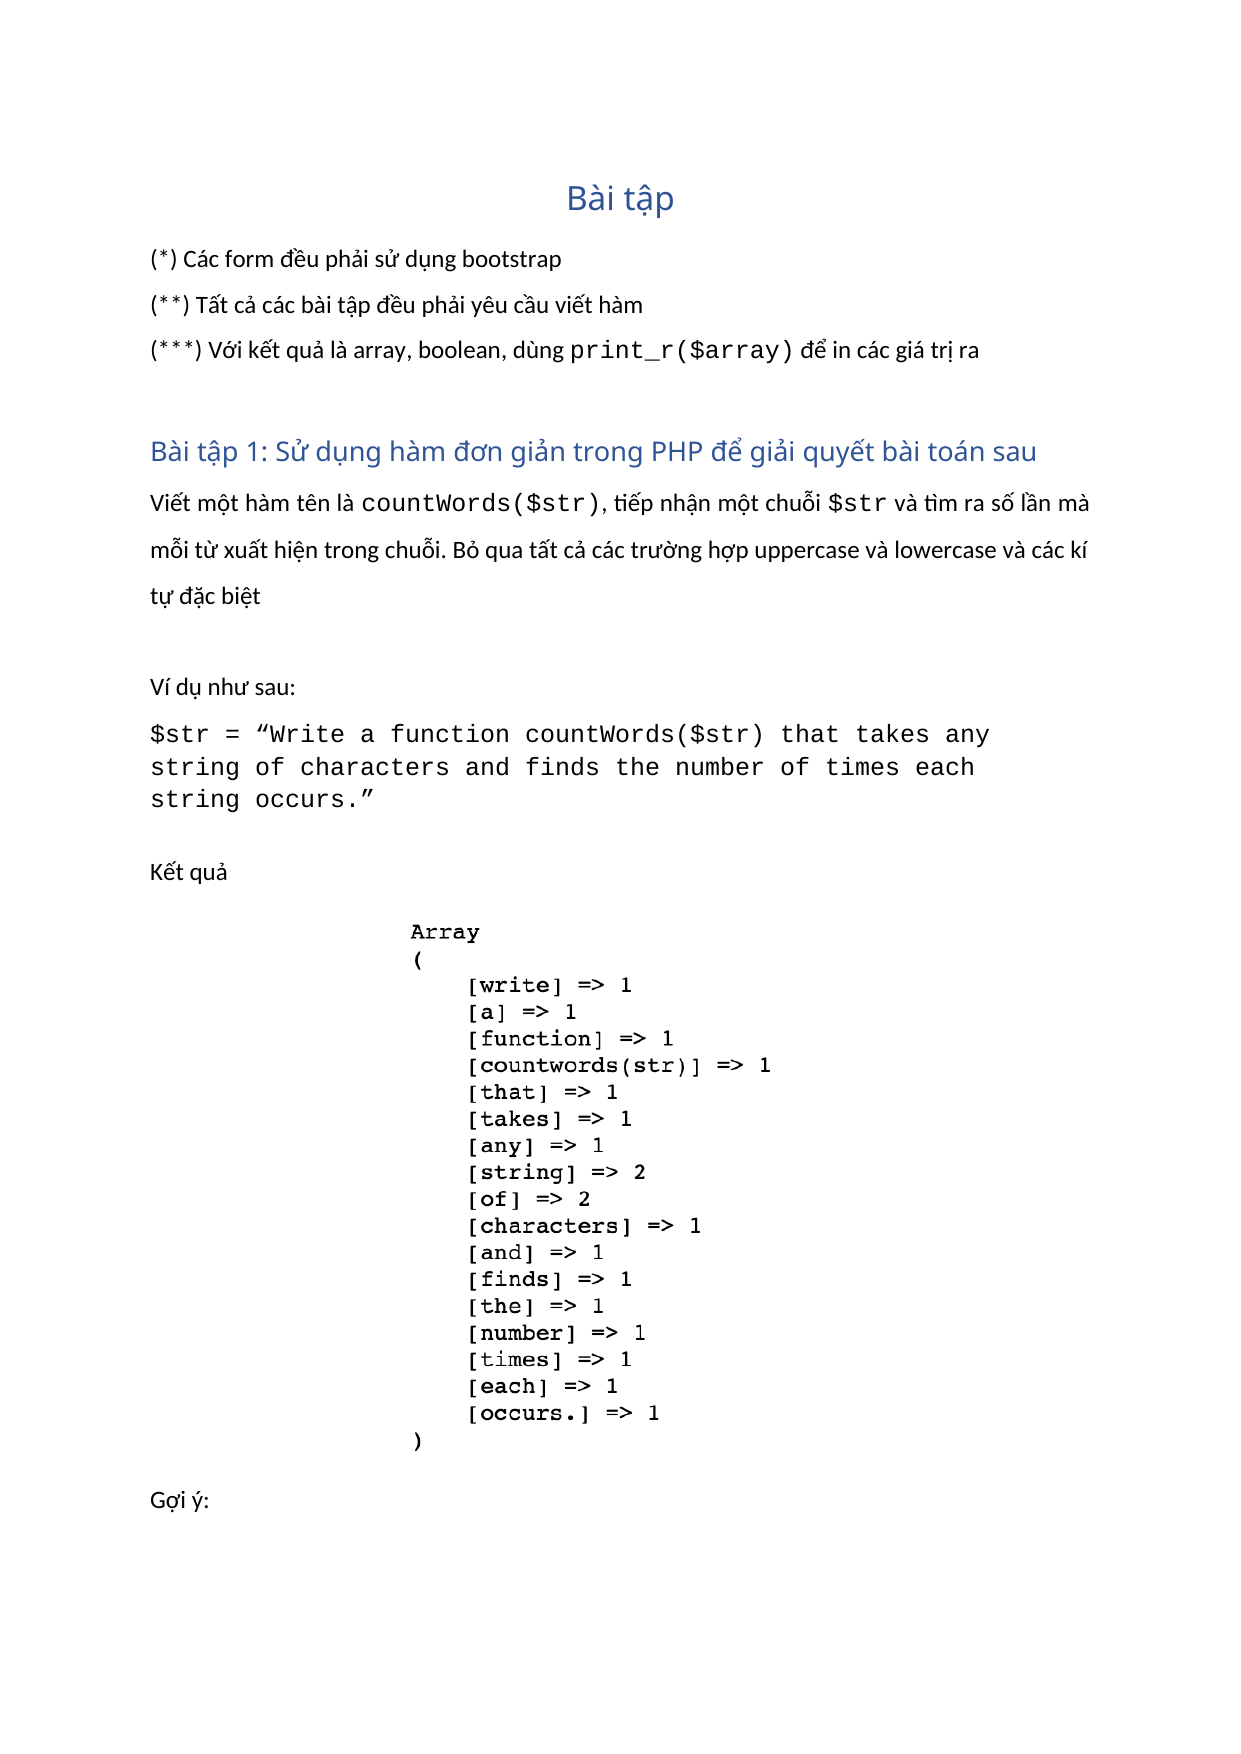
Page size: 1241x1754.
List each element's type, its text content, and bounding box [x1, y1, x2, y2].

text Kết quả [150, 856, 1090, 887]
subtitle Bài tập 1: Sử dụng hàm đơn giản trong PHP để giải quyết bài toán sau [150, 432, 1090, 469]
text Ví dụ như sau: [150, 672, 1090, 702]
text $str = “Write a function countWords($str) that takes any string of characters and finds the number of times each string occurs.” [150, 722, 1066, 815]
text (*) Các form đều phải sử dụng bootstrap [150, 243, 1090, 274]
subtitle Bài tập [150, 175, 1090, 220]
text (**) Tất cả các bài tập đều phải yêu cầu viết hàm [150, 289, 1090, 319]
text Gợi ý: [150, 1484, 1090, 1514]
picture [396, 906, 820, 1480]
text (***) Với kết quả là array, boolean, dùng print_r($array) để in các giá trị ra [150, 334, 1090, 366]
text Viết một hàm tên là countWords($str), tiếp nhận một chuỗi $str và tìm ra số lần mà mỗi từ xuất hiện trong chuỗi. Bỏ qua tất cả các trường hợp uppercase và lowercase và các kí tự đặc biệt [150, 487, 1090, 611]
